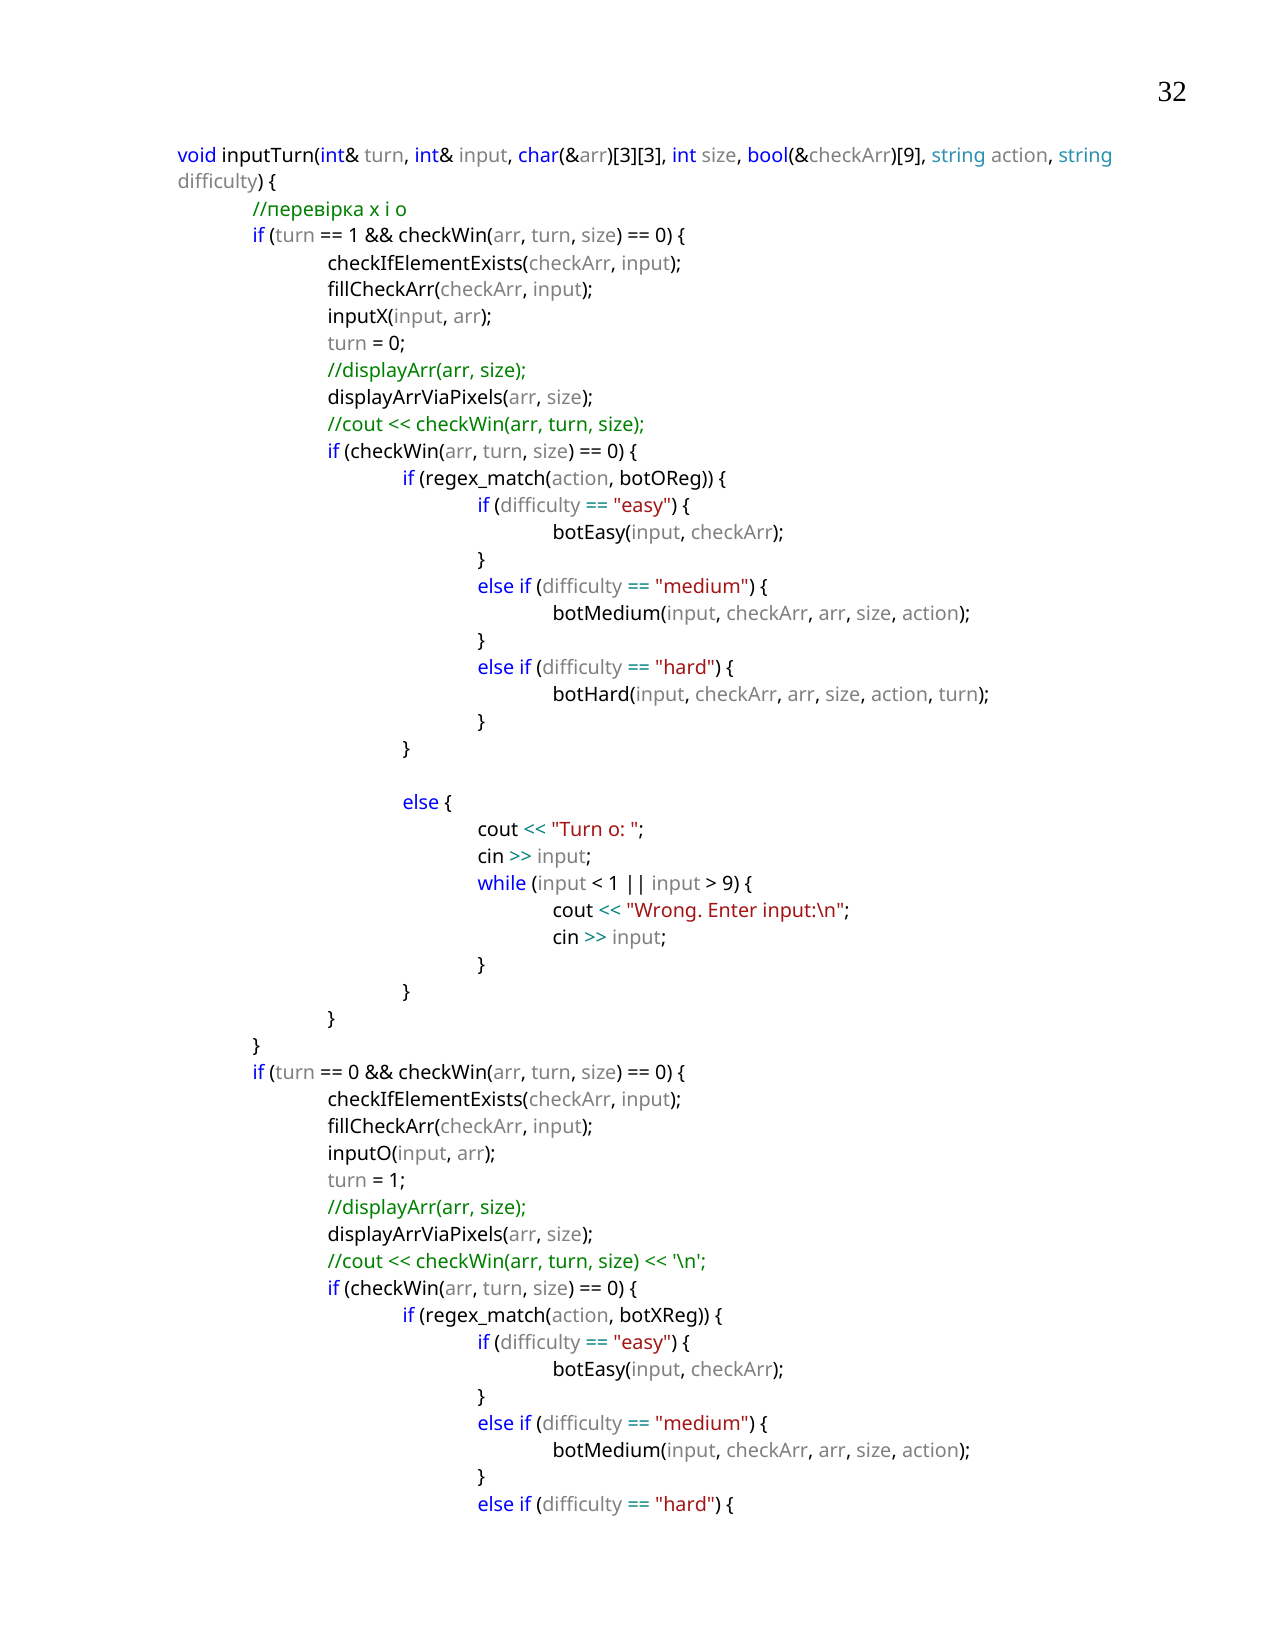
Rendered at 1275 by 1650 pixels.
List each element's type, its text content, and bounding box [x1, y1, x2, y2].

text botEasy(input, checkArr); [177, 1355, 1186, 1382]
text } [177, 707, 1186, 734]
text turn = 0; [177, 330, 1186, 357]
text else { [177, 788, 1186, 815]
text if (checkWin(arr, turn, size) == 0) { [177, 1274, 1186, 1301]
text } [177, 626, 1186, 653]
text fillCheckArr(checkArr, input); [177, 1112, 1186, 1139]
text //displayArr(arr, size); [177, 357, 1186, 384]
text turn = 1; [177, 1166, 1186, 1193]
text cout << "Wrong. Enter input:\n"; [177, 896, 1186, 923]
text else if (difficulty == "hard") { [177, 653, 1186, 680]
text } [177, 1031, 1186, 1058]
text else if (difficulty == "medium") { [177, 1409, 1186, 1436]
text if (checkWin(arr, turn, size) == 0) { [177, 438, 1186, 464]
text else if (difficulty == "hard") { [177, 1490, 1186, 1517]
text //перевірка x і o [177, 195, 1186, 222]
text if (turn == 1 && checkWin(arr, turn, size) == 0) { [177, 222, 1186, 249]
text //cout << checkWin(arr, turn, size) << '\n'; [177, 1247, 1186, 1274]
text if (regex_match(action, botXReg)) { [177, 1301, 1186, 1328]
text botHard(input, checkArr, arr, size, action, turn); [177, 680, 1186, 707]
text cin >> input; [177, 923, 1186, 950]
text cout << "Turn o: "; [177, 815, 1186, 842]
text } [177, 1382, 1186, 1409]
text displayArrViaPixels(arr, size); [177, 1220, 1186, 1247]
text } [177, 977, 1186, 1004]
text } [177, 1004, 1186, 1031]
text void inputTurn(int& turn, int& input, char(&arr)[3][3], int size, bool(&checkArr)[9], string action, string difficulty) { [177, 141, 1186, 195]
text botMedium(input, checkArr, arr, size, action); [177, 1436, 1186, 1463]
text while (input < 1 || input > 9) { [177, 869, 1186, 896]
text if (regex_match(action, botOReg)) { [177, 464, 1186, 492]
text if (difficulty == "easy") { [177, 1328, 1186, 1355]
text } [177, 546, 1186, 572]
text else if (difficulty == "medium") { [177, 572, 1186, 599]
text if (turn == 0 && checkWin(arr, turn, size) == 0) { [177, 1058, 1186, 1085]
text //displayArr(arr, size); [177, 1193, 1186, 1220]
text } [177, 734, 1186, 761]
text inputX(input, arr); [177, 303, 1186, 330]
text } [177, 1463, 1186, 1490]
text } [177, 950, 1186, 977]
text inputO(input, arr); [177, 1139, 1186, 1166]
text botEasy(input, checkArr); [177, 518, 1186, 546]
text displayArrViaPixels(arr, size); [177, 384, 1186, 411]
text if (difficulty == "easy") { [177, 492, 1186, 518]
text checkIfElementExists(checkArr, input); [177, 1085, 1186, 1112]
text checkIfElementExists(checkArr, input); [177, 249, 1186, 276]
text cin >> input; [177, 842, 1186, 869]
text botMedium(input, checkArr, arr, size, action); [177, 599, 1186, 626]
text fillCheckArr(checkArr, input); [177, 276, 1186, 303]
text //cout << checkWin(arr, turn, size); [177, 411, 1186, 438]
